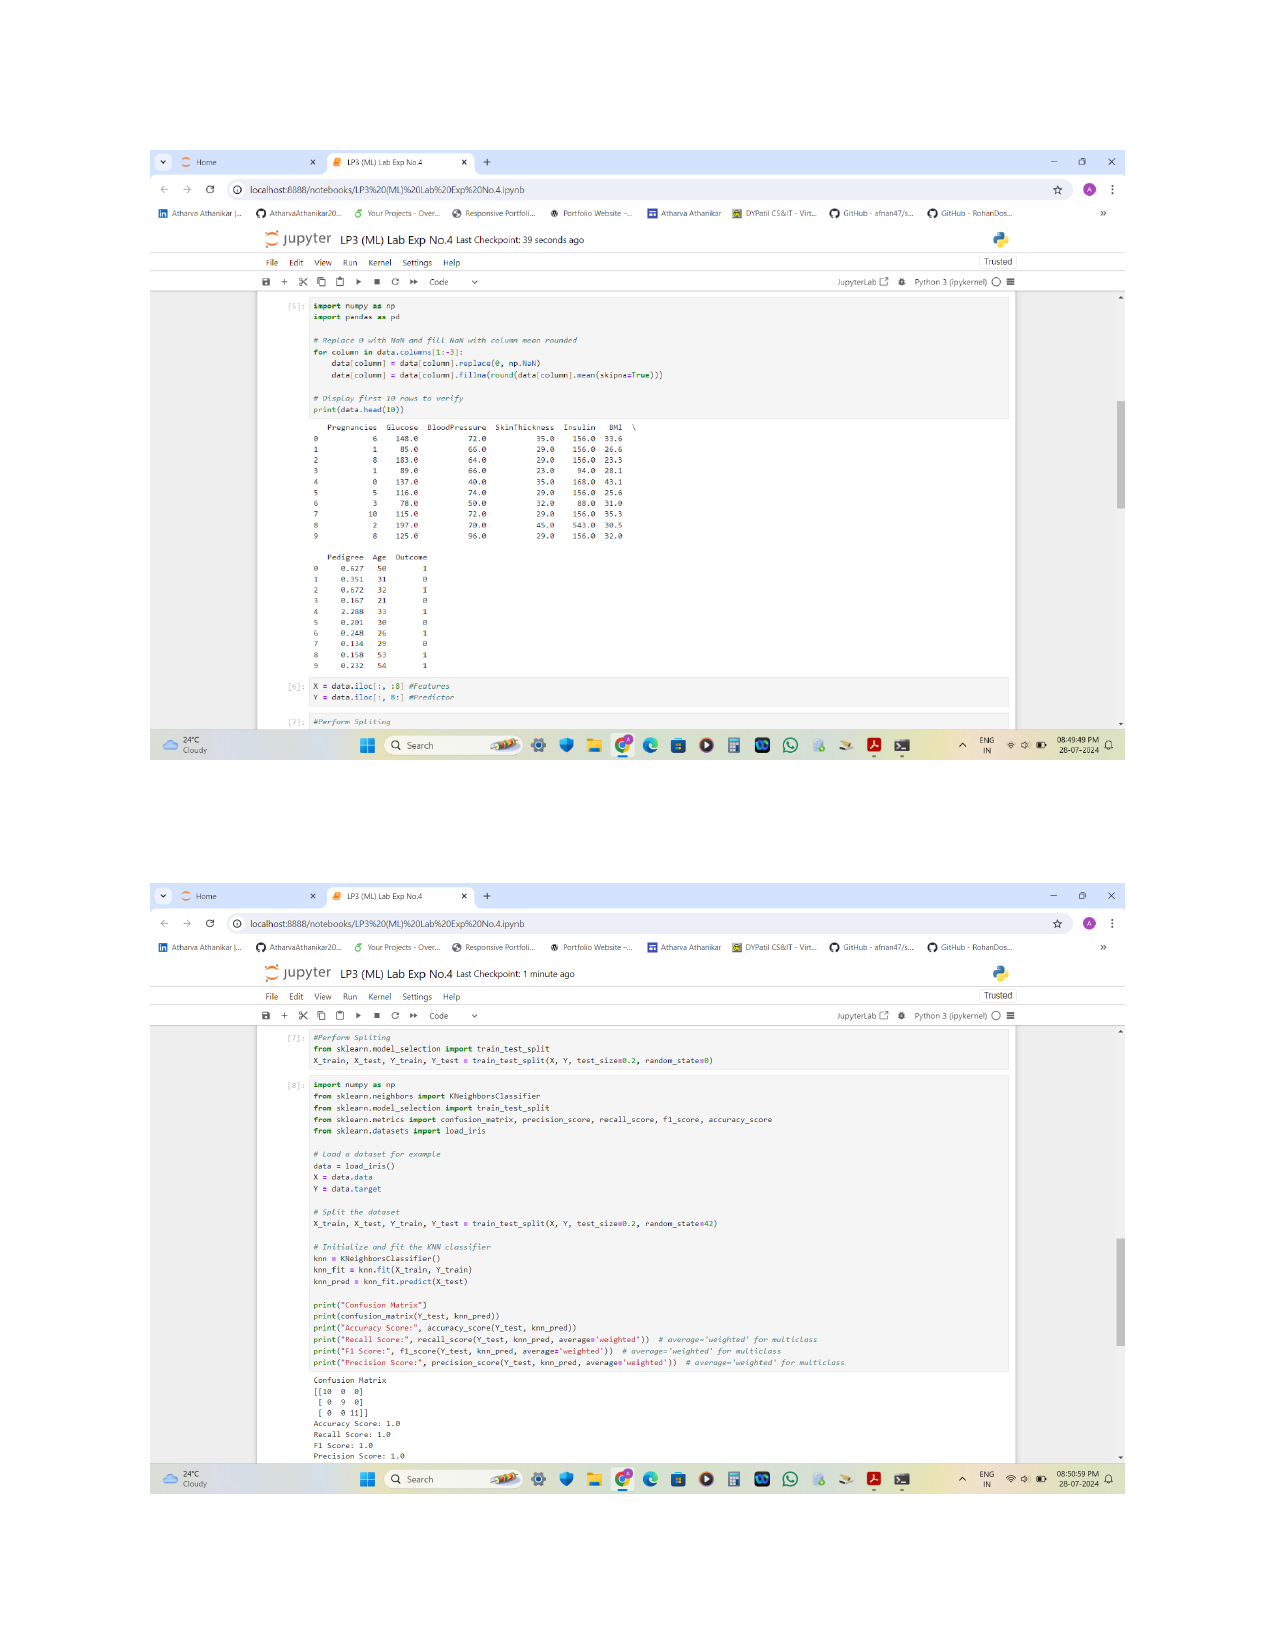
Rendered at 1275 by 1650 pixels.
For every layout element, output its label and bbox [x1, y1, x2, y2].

picture [150, 883, 1125, 1494]
picture [150, 150, 1125, 760]
